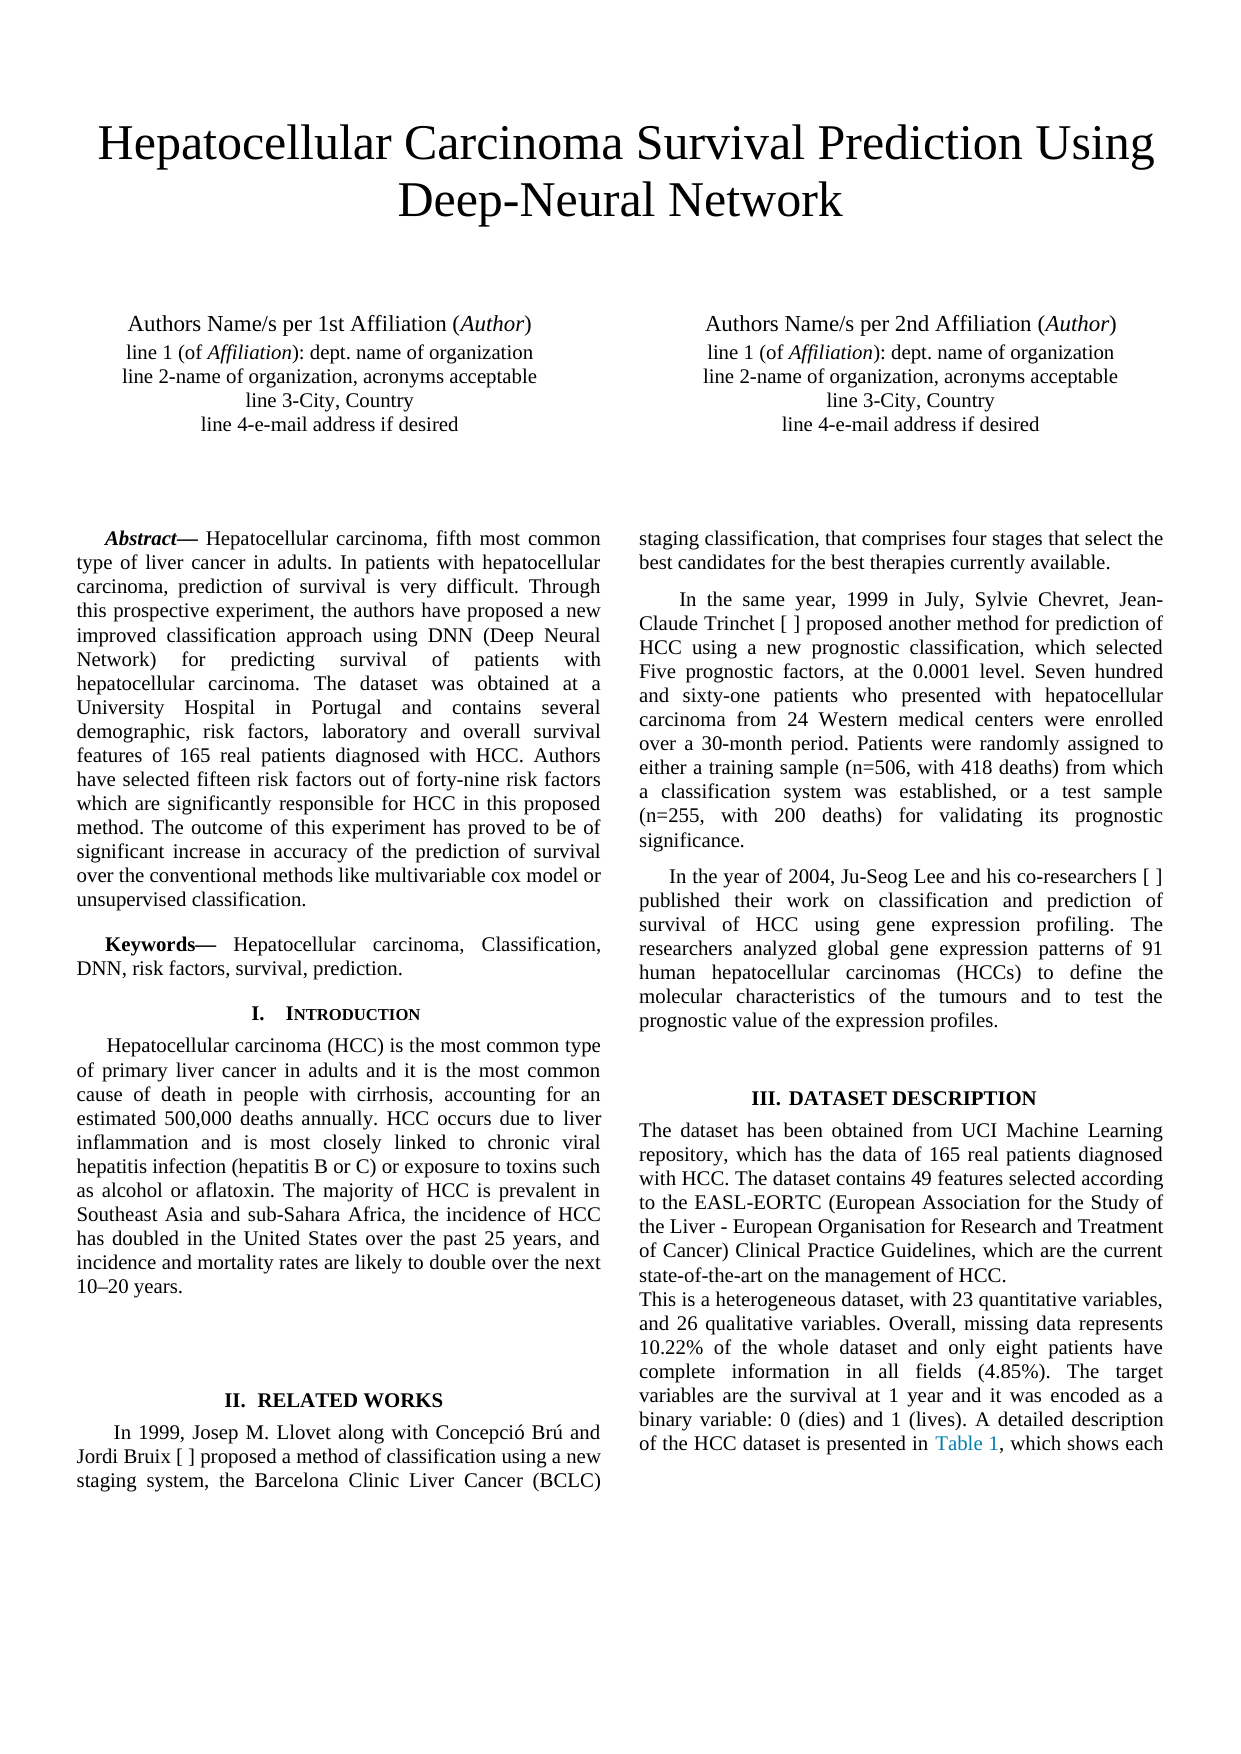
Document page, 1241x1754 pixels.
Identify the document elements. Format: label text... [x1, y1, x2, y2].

text line 3-City, Country [657, 388, 1164, 412]
text line 3-City, Country [76, 388, 582, 412]
text line 2-name of organization, acronyms acceptable [76, 364, 582, 388]
text In the same year, 1999 in July, Sylvie Chevret, Jean-Claude Trinchet [ ] proposed another method for prediction of HCC using a new prognostic classification, which selected Five prognostic factors, at the 0.0001 level. Seven hundred and sixty-one patients who presented with hepatocellular carcinoma from 24 Western medical centers were enrolled over a 30-month period. Patients were randomly assigned to either a training sample (n=506, with 418 deaths) from which a classification system was established, or a test sample (n=255, with 200 deaths) for validating its prognostic significance. [639, 587, 1164, 852]
subtitle DATASET DESCRIPTION [639, 1086, 1164, 1110]
text line 4-e-mail address if desired [657, 412, 1164, 436]
text line 1 (of Affiliation): dept. name of organization [76, 340, 582, 364]
text Abstract— Hepatocellular carcinoma, fifth most common type of liver cancer in adults. In patients with hepatocellular carcinoma, prediction of survival is very difficult. Through this prospective experiment, the authors have proposed a new improved classification approach using DNN (Deep Neural Network) for predicting survival of patients with hepatocellular carcinoma. The dataset was obtained at a University Hospital in Portugal and contains several demographic, risk factors, laboratory and overall survival features of 165 real patients diagnosed with HCC. Authors have selected fifteen risk factors out of forty-nine risk factors which are significantly responsible for HCC in this proposed method. The outcome of this experiment has proved to be of significant increase in accuracy of the prediction of survival over the conventional methods like multivariable cox model or unsupervised classification. [76, 526, 601, 911]
text In 1999, Josep M. Llovet along with Concepció Brú and Jordi Bruix [ ] proposed a method of classification using a new staging system, the Barcelona Clinic Liver Cancer (BCLC) staging classification, that comprises four stages that select the best candidates for the best therapies currently available. [76, 1420, 601, 1492]
title Hepatocellular Carcinoma Survival Prediction Using Deep-Neural Network [76, 112, 1164, 227]
subtitle Introduction [76, 1001, 601, 1025]
text In 1999, Josep M. Llovet along with Concepció Brú and Jordi Bruix [ ] proposed a method of classification using a new staging system, the Barcelona Clinic Liver Cancer (BCLC) staging classification, that comprises four stages that select the best candidates for the best therapies currently available. [639, 526, 1164, 574]
text Keywords— Hepatocellular carcinoma, Classification, DNN, risk factors, survival, prediction. [76, 932, 601, 980]
text line 1 (of Affiliation): dept. name of organization [657, 340, 1164, 364]
text Authors Name/s per 2nd Affiliation (Author) [657, 310, 1164, 336]
text Hepatocellular carcinoma (HCC) is the most common type of primary liver cancer in adults and it is the most common cause of death in people with cirrhosis, accounting for an estimated 500,000 deaths annually. HCC occurs due to liver inflammation and is most closely linked to chronic viral hepatitis infection (hepatitis B or C) or exposure to toxins such as alcohol or aflatoxin. The majority of HCC is prevalent in Southeast Asia and sub-Sahara Africa, the incidence of HCC has doubled in the United States over the past 25 years, and incidence and mortality rates are likely to double over the next 10–20 years. [76, 1033, 601, 1298]
text The dataset has been obtained from UCI Machine Learning repository, which has the data of 165 real patients diagnosed with HCC. The dataset contains 49 features selected according to the EASL-EORTC (European Association for the Study of the Liver - European Organisation for Research and Treatment of Cancer) Clinical Practice Guidelines, which are the current state-of-the-art on the management of HCC. [639, 1118, 1164, 1287]
text line 4-e-mail address if desired [76, 412, 582, 436]
subtitle RELATED WORKS [76, 1388, 601, 1412]
text In the year of 2004, Ju-Seog Lee and his co-researchers [ ] published their work on classification and prediction of survival of HCC using gene expression profiling. The researchers analyzed global gene expression patterns of 91 human hepatocellular carcinomas (HCCs) to define the molecular characteristics of the tumours and to test the prognostic value of the expression profiles. [639, 864, 1164, 1032]
text Authors Name/s per 1st Affiliation (Author) [76, 310, 582, 336]
text line 2-name of organization, acronyms acceptable [657, 364, 1164, 388]
